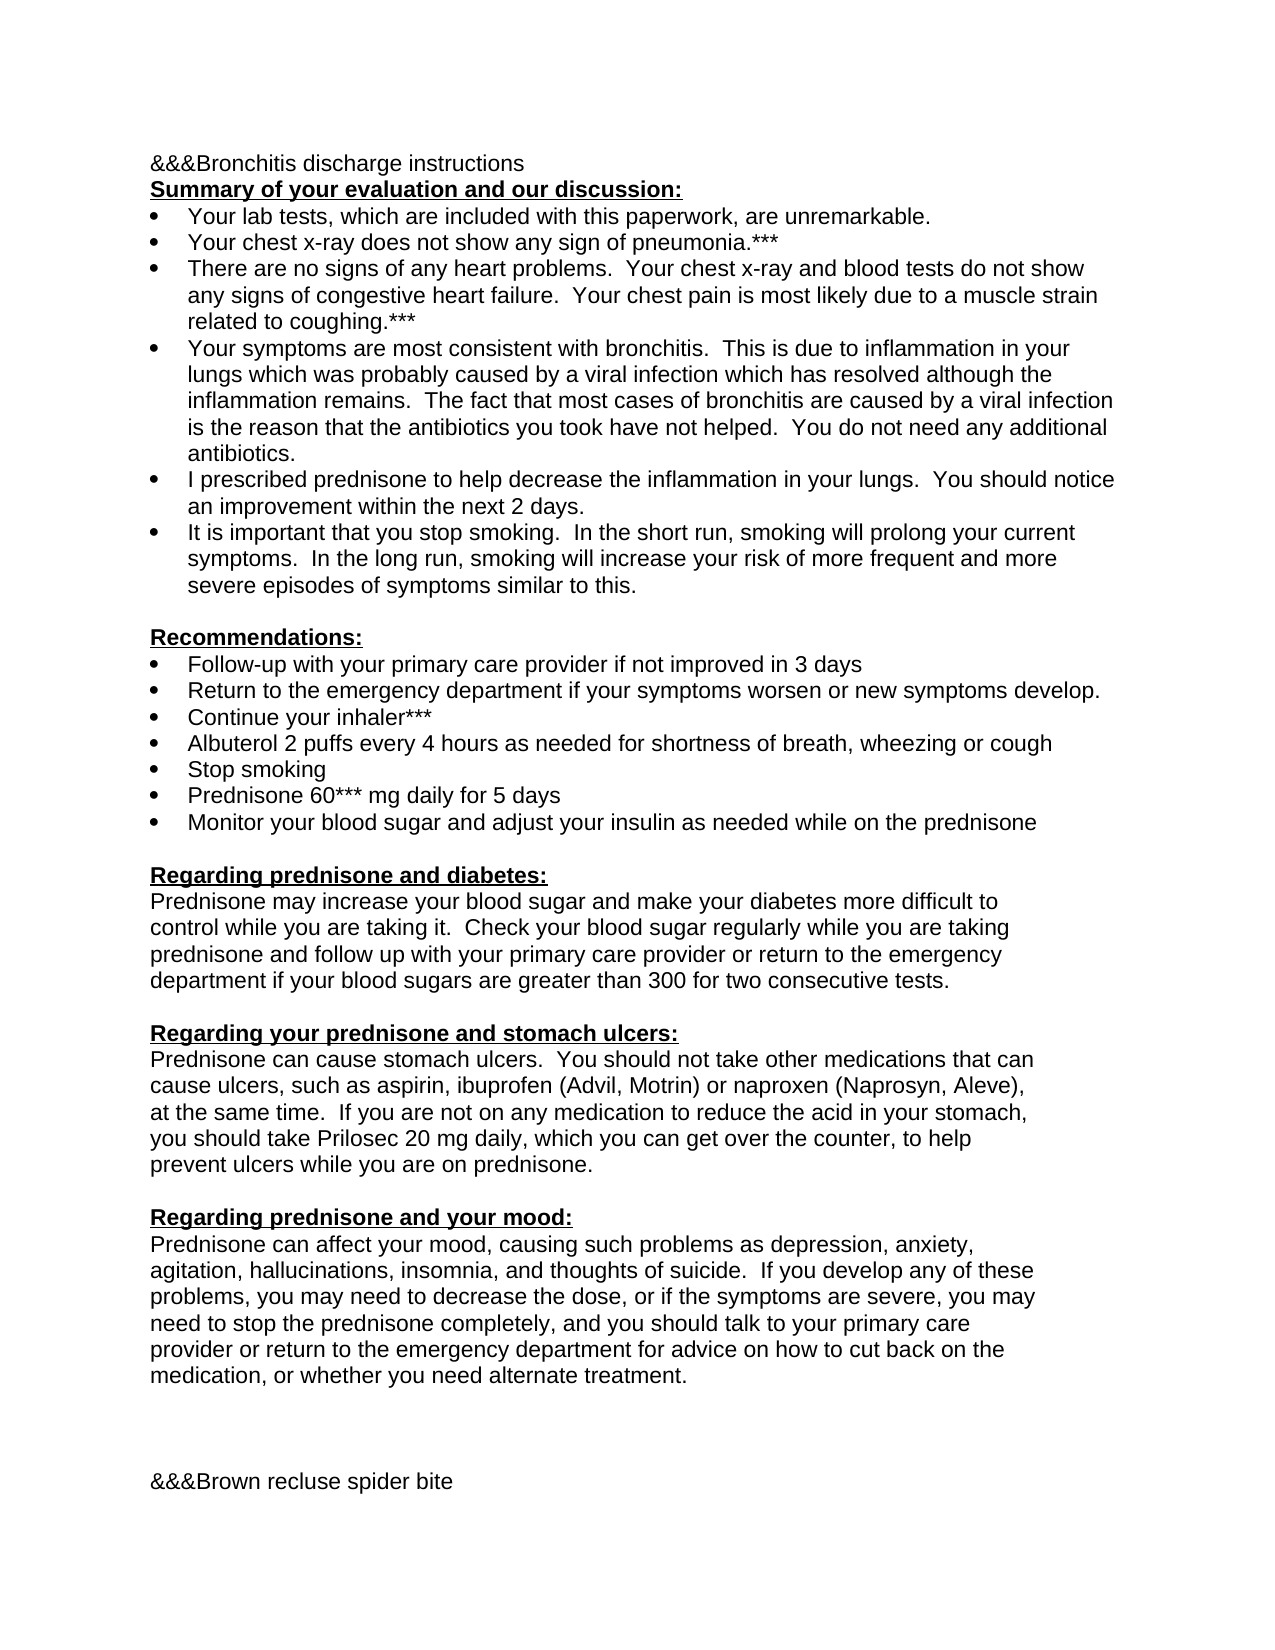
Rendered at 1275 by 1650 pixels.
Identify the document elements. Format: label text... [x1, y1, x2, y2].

list Albuterol 2 puffs every 4 hours as needed for shortness of breath, wheezing or cough [150, 730, 1125, 756]
text Recommendations: [150, 624, 1125, 651]
list I prescribed prednisone to help decrease the inflammation in your lungs. You should notice an improvement within the next 2 days. [150, 466, 1125, 519]
table_header Your lab tests, which are included with this paperwork, are unremarkable. Your chest x-ray does not show any sign of pneumonia.*** [150, 203, 1275, 255]
list There are no signs of any heart problems. Your chest x-ray and blood tests do not show any signs of congestive heart failure. Your chest pain is most likely due to a muscle strain related to coughing.*** [150, 255, 1125, 334]
text &&&Brown recluse spider bite [150, 1468, 1125, 1494]
list Continue your inhaler*** [150, 703, 1125, 730]
list Your symptoms are most consistent with bronchitis. This is due to inflammation in your lungs which was probably caused by a viral infection which has resolved although the inflammation remains. The fact that most cases of bronchitis are caused by a viral infection is the reason that the antibiotics you took have not helped. You do not need any additional antibiotics. [150, 334, 1125, 466]
text Summary of your evaluation and our discussion: [150, 176, 1125, 203]
text &&&Bronchitis discharge instructions [150, 150, 1125, 176]
table_header Follow-up with your primary care provider if not improved in 3 days Return to the emergency department if your symptoms worsen or new symptoms develop. [150, 651, 1275, 703]
list Stop smoking [150, 756, 1125, 782]
table_header Prednisone 60*** mg daily for 5 days Regarding your prednisone and stomach ulcers: Prednisone can cause stomach ulcers. You should not take other medications that can cause ulcers, such as aspirin, ibuprofen (Advil, Motrin) or naproxen (Naprosyn, Aleve), at the same time. If you are not on any medication to reduce the acid in your stomach, you should take Prilosec 20 mg daily, which you can get over the counter, to help prevent ulcers while you are on prednisone. Regarding prednisone and your mood: Prednisone can affect your mood, causing such problems as depression, anxiety, agitation, hallucinations, insomnia, and thoughts of suicide. If you develop any of these problems, you may need to decrease the dose, or if the symptoms are severe, you may need to stop the prednisone completely, and you should talk to your primary care provider or return to the emergency department for advice on how to cut back on the medication, or whether you need alternate treatment. [150, 783, 1050, 1389]
list It is important that you stop smoking. In the short run, smoking will prolong your current symptoms. In the long run, smoking will increase your risk of more frequent and more severe episodes of symptoms similar to this. [150, 519, 1125, 598]
